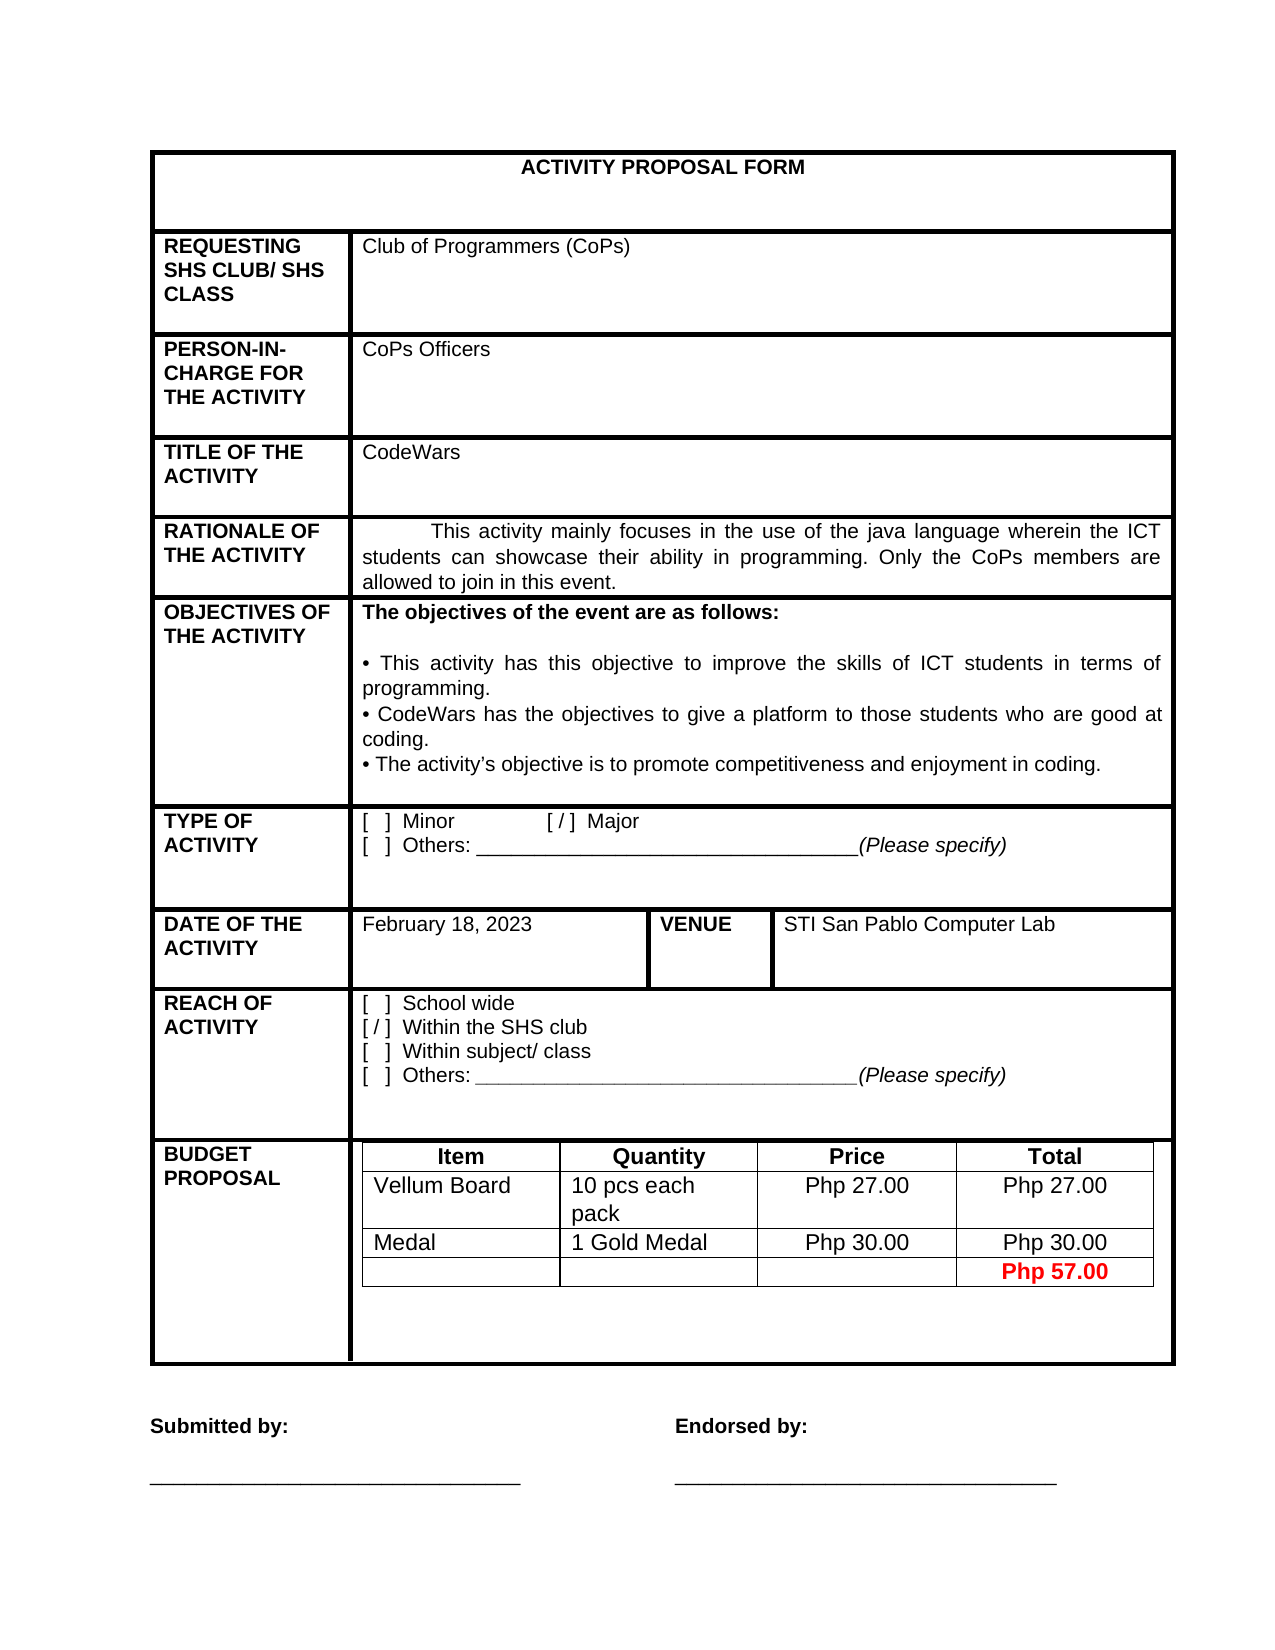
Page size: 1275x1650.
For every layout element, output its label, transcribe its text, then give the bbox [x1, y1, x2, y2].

table_cell TITLE OF THE ACTIVITY [155, 440, 348, 514]
table_cell Club of Programmers (CoPs) [353, 234, 1171, 332]
table_cell [353, 1142, 1171, 1361]
table_cell The objectives of the event are as follows: • This activity has this objective to improve the skills of ICT students in terms of programming. • CodeWars has the objectives to give a platform to those students who are good at coding. • The activity’s objective is to promote competitiveness and enjoyment in coding. [353, 600, 1171, 804]
table_cell [ ] School wide [ / ] Within the SHS club [ ] Within subject/ class [ ] Others: _________________________________(Please specify) [353, 991, 1171, 1137]
table_cell February 18, 2023 [353, 912, 646, 986]
table_cell BUDGET PROPOSAL [155, 1142, 348, 1361]
text Submitted by: Endorsed by: [150, 1414, 1125, 1438]
table_cell CoPs Officers [353, 337, 1171, 435]
table_cell [ ] Minor [ / ] Major [ ] Others: _________________________________(Please specify) [353, 809, 1171, 907]
table_cell VENUE [651, 912, 770, 986]
table_cell PERSON-IN-CHARGE FOR THE ACTIVITY [155, 337, 348, 435]
table_cell STI San Pablo Computer Lab [775, 912, 1171, 986]
table_header ACTIVITY PROPOSAL FORM [155, 155, 1171, 229]
table_cell OBJECTIVES OF THE ACTIVITY [155, 600, 348, 804]
table_cell TYPE OF ACTIVITY [155, 809, 348, 907]
table_cell DATE OF THE ACTIVITY [155, 912, 348, 986]
table_cell CodeWars [353, 440, 1171, 514]
table_cell RATIONALE OF THE ACTIVITY [155, 519, 348, 595]
table_cell REACH OF ACTIVITY [155, 991, 348, 1137]
text ________________________________ _________________________________ [150, 1462, 1125, 1486]
table_cell REQUESTING SHS CLUB/ SHS CLASS [155, 234, 348, 332]
table_cell This activity mainly focuses in the use of the java language wherein the ICT students can showcase their ability in programming. Only the CoPs members are allowed to join in this event. [353, 519, 1171, 595]
